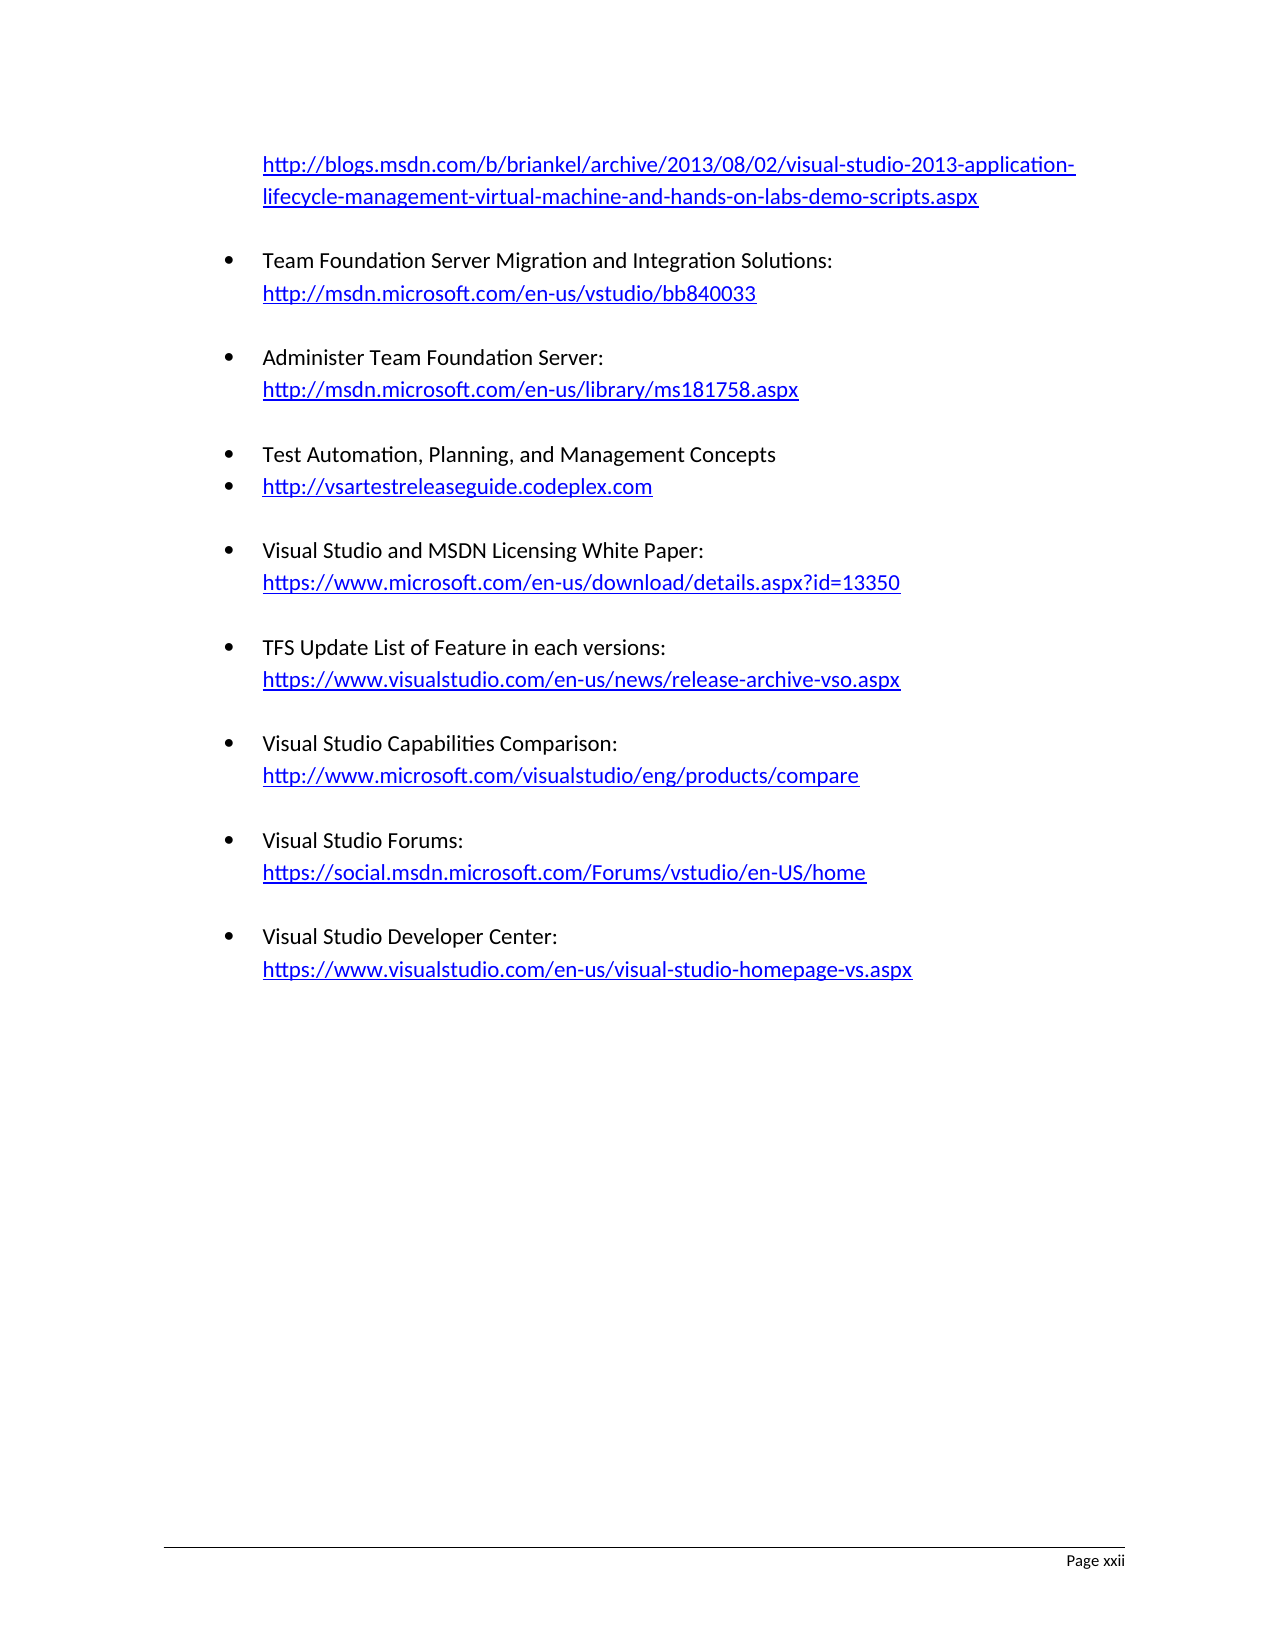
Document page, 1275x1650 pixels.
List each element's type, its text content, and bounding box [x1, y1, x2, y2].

list TFS Update List of Feature in each versions: https://www.visualstudio.com/en-us/news/release-archive-vso.aspx [225, 633, 1125, 693]
list Visual Studio and MSDN Licensing White Paper: https://www.microsoft.com/en-us/download/details.aspx?id=13350 [225, 536, 1125, 596]
list Visual Studio Developer Center: https://www.visualstudio.com/en-us/visual-studio-homepage-vs.aspx [225, 922, 1125, 983]
list Test Automation, Planning, and Management Concepts [225, 440, 1125, 468]
list http://msdn.microsoft.com/en-us/library/ms181758.aspx [262, 375, 1125, 403]
list Visual Studio Forums: https://social.msdn.microsoft.com/Forums/vstudio/en-US/home [225, 826, 1125, 886]
list http://blogs.msdn.com/b/briankel/archive/2013/08/02/visual-studio-2013-application-lifecycle-management-virtual-machine-and-hands-on-labs-demo-scripts.aspx [262, 150, 1125, 210]
list http://vsartestreleaseguide.codeplex.com [225, 472, 1125, 500]
list http://msdn.microsoft.com/en-us/vstudio/bb840033 [262, 279, 1125, 339]
list Administer Team Foundation Server: [225, 343, 1125, 371]
list Visual Studio Capabilities Comparison: http://www.microsoft.com/visualstudio/eng/products/compare [225, 729, 1125, 789]
list Team Foundation Server Migration and Integration Solutions: [225, 247, 1125, 274]
